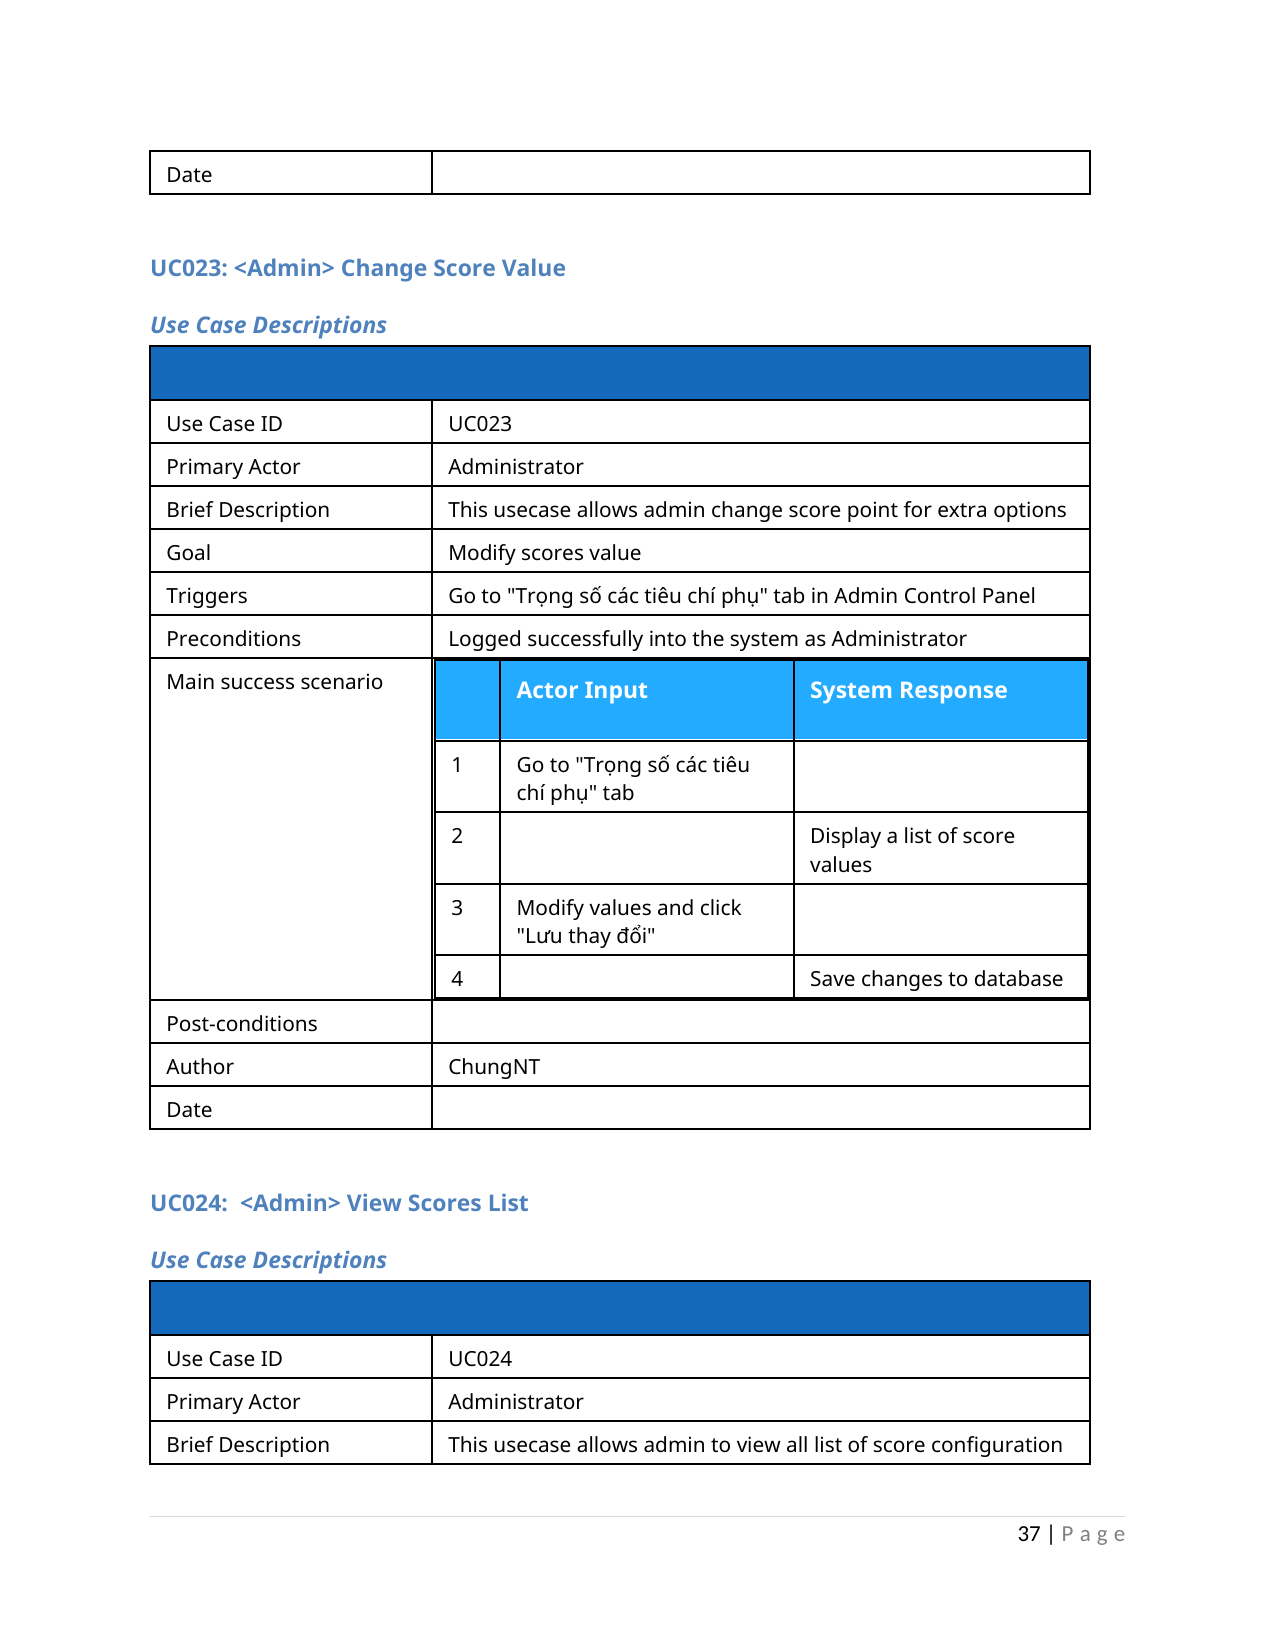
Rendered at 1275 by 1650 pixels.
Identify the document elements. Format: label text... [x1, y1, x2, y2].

table_cell [795, 956, 1087, 997]
subtitle Use Case Descriptions [150, 309, 1125, 340]
table_cell Use Case ID [151, 1336, 431, 1377]
table_cell [795, 885, 1087, 954]
table_cell Triggers [151, 573, 431, 614]
table_cell UC023 [433, 401, 1089, 442]
table_cell [501, 742, 793, 811]
table_cell [433, 152, 1089, 193]
table_cell Date [151, 1087, 431, 1128]
table_cell Post-conditions [151, 1001, 431, 1042]
table_cell Administrator [433, 444, 1089, 485]
table_cell Administrator [433, 1379, 1089, 1420]
table_cell Modify scores value [433, 530, 1089, 571]
table_header [151, 347, 1089, 399]
table_header [151, 1282, 1089, 1334]
table_cell UC024 [433, 1336, 1089, 1377]
table_cell [433, 1001, 1089, 1042]
table_cell [501, 956, 793, 997]
table_cell [436, 813, 499, 883]
table_cell ChungNT [433, 1044, 1089, 1085]
table_cell [501, 885, 793, 954]
table_cell Main success scenario [151, 659, 431, 999]
table_cell This usecase allows admin change score point for extra options [433, 487, 1089, 528]
table_cell Brief Description [151, 1422, 431, 1463]
subtitle UC024: <Admin> View Scores List [150, 1187, 1125, 1218]
table_cell Goal [151, 530, 431, 571]
table_cell [436, 956, 499, 997]
table_cell This usecase allows admin to view all list of score configuration [433, 1422, 1089, 1463]
subtitle Use Case Descriptions [150, 1244, 1125, 1275]
table_cell Date [151, 152, 431, 193]
table_cell [795, 742, 1087, 811]
table_cell Author [151, 1044, 431, 1085]
table_cell [436, 742, 499, 811]
table_cell [433, 1087, 1089, 1128]
subtitle UC023: <Admin> Change Score Value [150, 252, 1125, 283]
table_cell Use Case ID [151, 401, 431, 442]
table_cell [436, 885, 499, 954]
table_cell Logged successfully into the system as Administrator [433, 616, 1089, 657]
table_cell Go to "Trọng số các tiêu chí phụ" tab in Admin Control Panel [433, 573, 1089, 614]
table_cell Preconditions [151, 616, 431, 657]
table_cell Primary Actor [151, 1379, 431, 1420]
table_cell [501, 813, 793, 883]
table_cell [795, 813, 1087, 883]
table_cell Brief Description [151, 487, 431, 528]
table_cell Primary Actor [151, 444, 431, 485]
